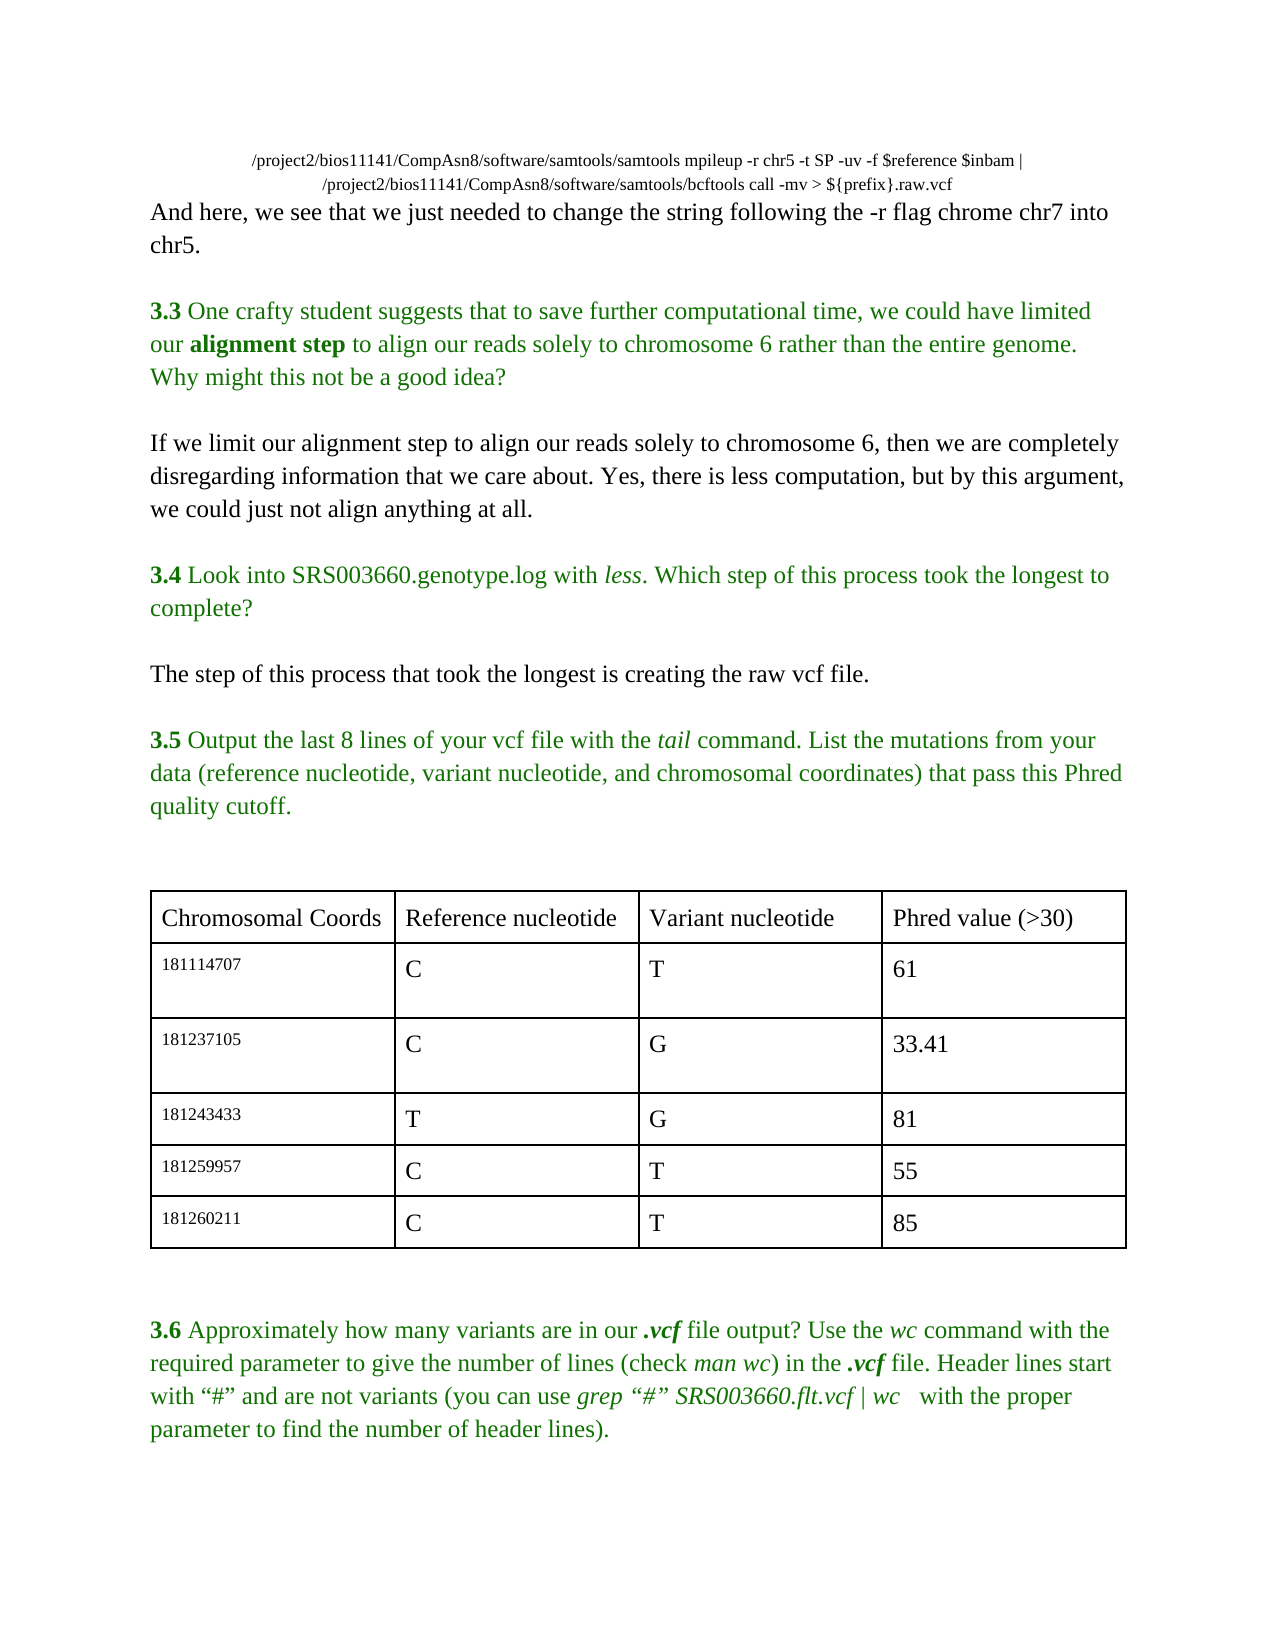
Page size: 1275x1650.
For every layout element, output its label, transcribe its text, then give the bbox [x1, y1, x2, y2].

text If we limit our alignment step to align our reads solely to chromosome 6, then we are completely disregarding information that we care about. Yes, there is less computation, but by this argument, we could just not align anything at all. [150, 428, 1125, 523]
table_cell C [396, 1019, 638, 1092]
table_cell C [396, 1197, 638, 1247]
table_cell 181237105 [152, 1019, 394, 1092]
table_cell 181114707 [152, 944, 394, 1017]
table_header Reference nucleotide [396, 892, 638, 942]
text 3.6 Approximately how many variants are in our .vcf file output? Use the wc command with the required parameter to give the number of lines (check man wc) in the .vcf file. Header lines start with “#” and are not variants (you can use grep “#” SRS003660.flt.vcf | wc with the proper parameter to find the number of header lines). [150, 1315, 1125, 1443]
table_cell 85 [883, 1197, 1125, 1247]
table_header Phred value (>30) [883, 892, 1125, 942]
text 3.5 Output the last 8 lines of your vcf file with the tail command. List the mutations from your data (reference nucleotide, variant nucleotide, and chromosomal coordinates) that pass this Phred quality cutoff. [150, 725, 1125, 820]
table_cell 55 [883, 1146, 1125, 1195]
table_cell C [396, 944, 638, 1017]
table_cell T [640, 944, 881, 1017]
table_cell 181259957 [152, 1146, 394, 1195]
table_cell G [640, 1094, 881, 1143]
table_cell C [396, 1146, 638, 1195]
table_cell T [396, 1094, 638, 1143]
table_cell 33.41 [883, 1019, 1125, 1092]
text 3.4 Look into SRS003660.genotype.log with less. Which step of this process took the longest to complete? [150, 560, 1125, 622]
table_cell 61 [883, 944, 1125, 1017]
table_cell T [640, 1197, 881, 1247]
table_header Chromosomal Coords [152, 892, 394, 942]
table_cell 181260211 [152, 1197, 394, 1247]
text /project2/bios11141/CompAsn8/software/samtools/samtools mpileup -r chr5 -t SP -uv -f $reference $inbam | /project2/bios11141/CompAsn8/software/samtools/bcftools call -mv > ${prefix}.raw.vcf [150, 150, 1125, 194]
text 3.3 One crafty student suggests that to save further computational time, we could have limited our alignment step to align our reads solely to chromosome 6 rather than the entire genome. Why might this not be a good idea? [150, 296, 1125, 391]
table_cell T [640, 1146, 881, 1195]
text And here, we see that we just needed to change the string following the -r flag chrome chr7 into chr5. [150, 197, 1125, 258]
table_header Variant nucleotide [640, 892, 881, 942]
table_cell G [640, 1019, 881, 1092]
table_cell 181243433 [152, 1094, 394, 1143]
text The step of this process that took the longest is creating the raw vcf file. [150, 659, 1125, 688]
table_cell 81 [883, 1094, 1125, 1143]
